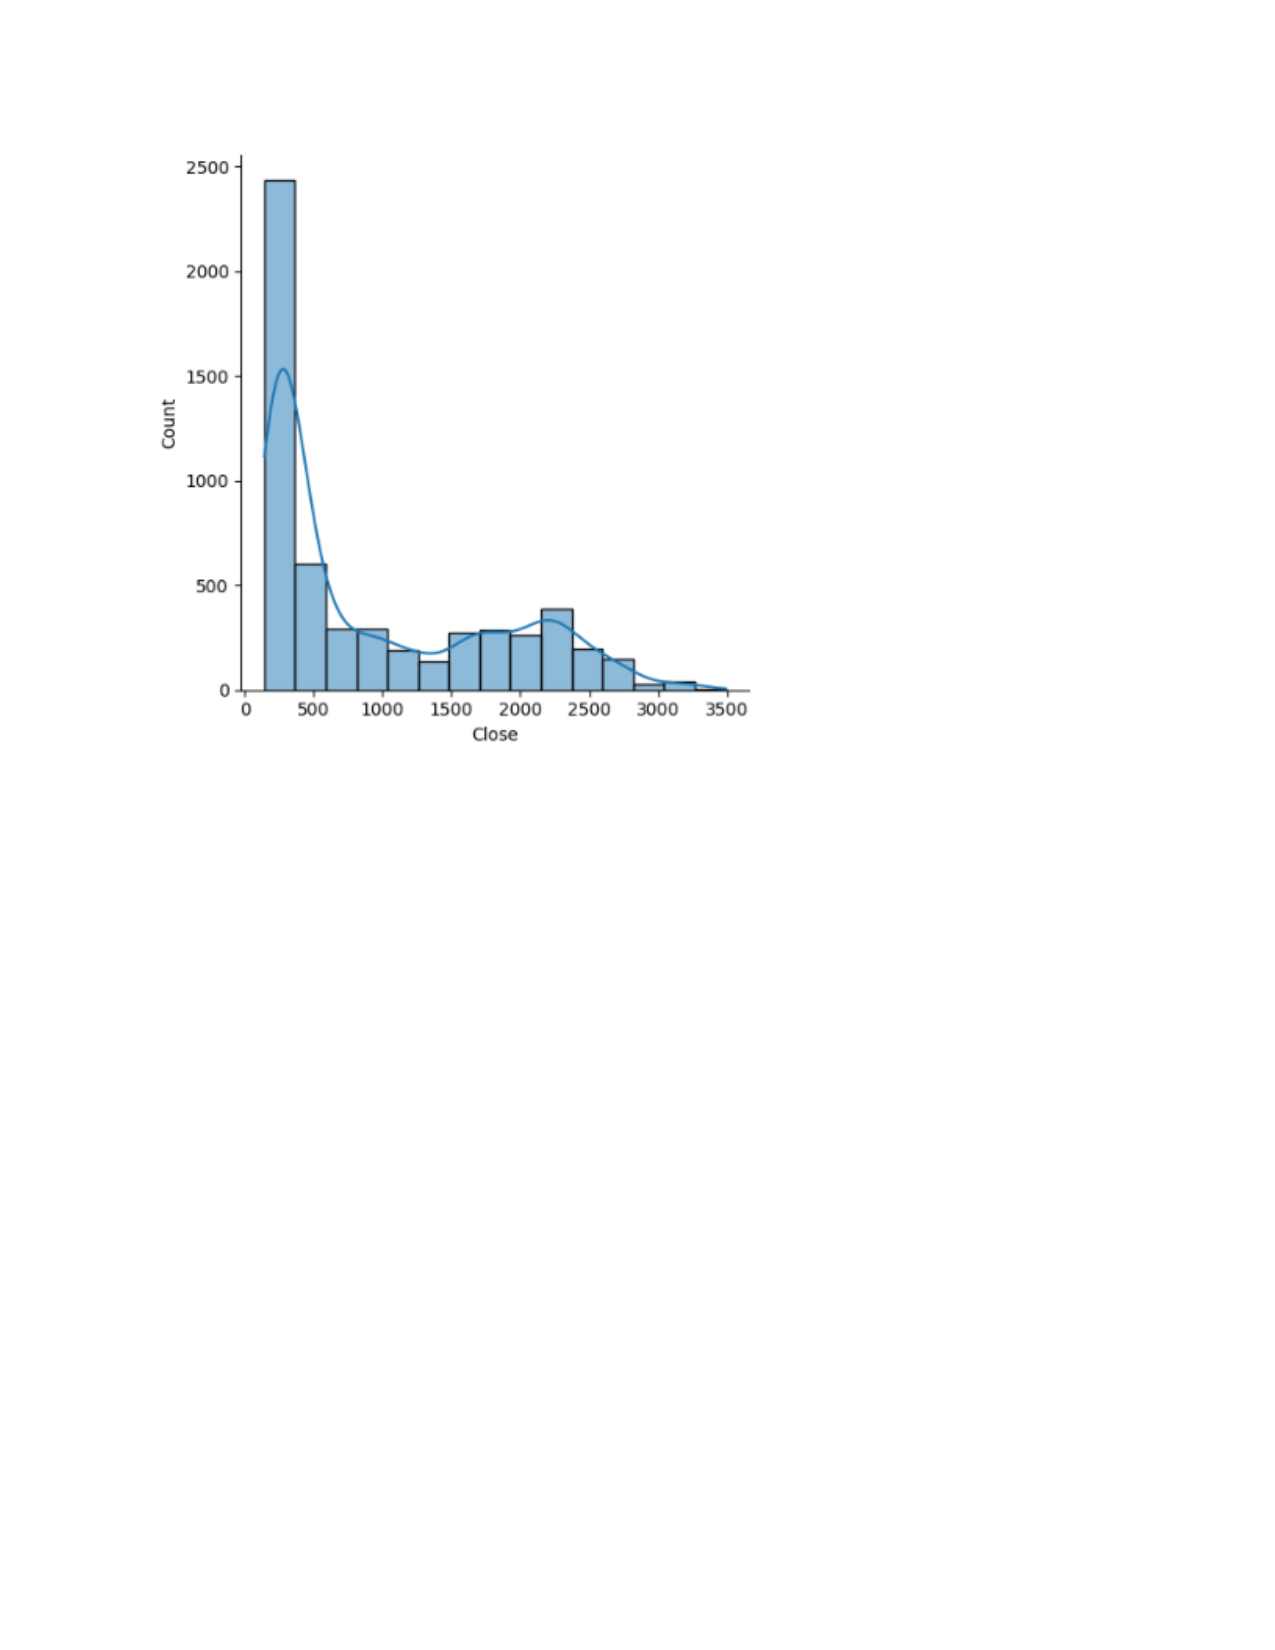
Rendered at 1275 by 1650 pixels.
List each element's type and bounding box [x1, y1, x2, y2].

picture [150, 150, 821, 757]
